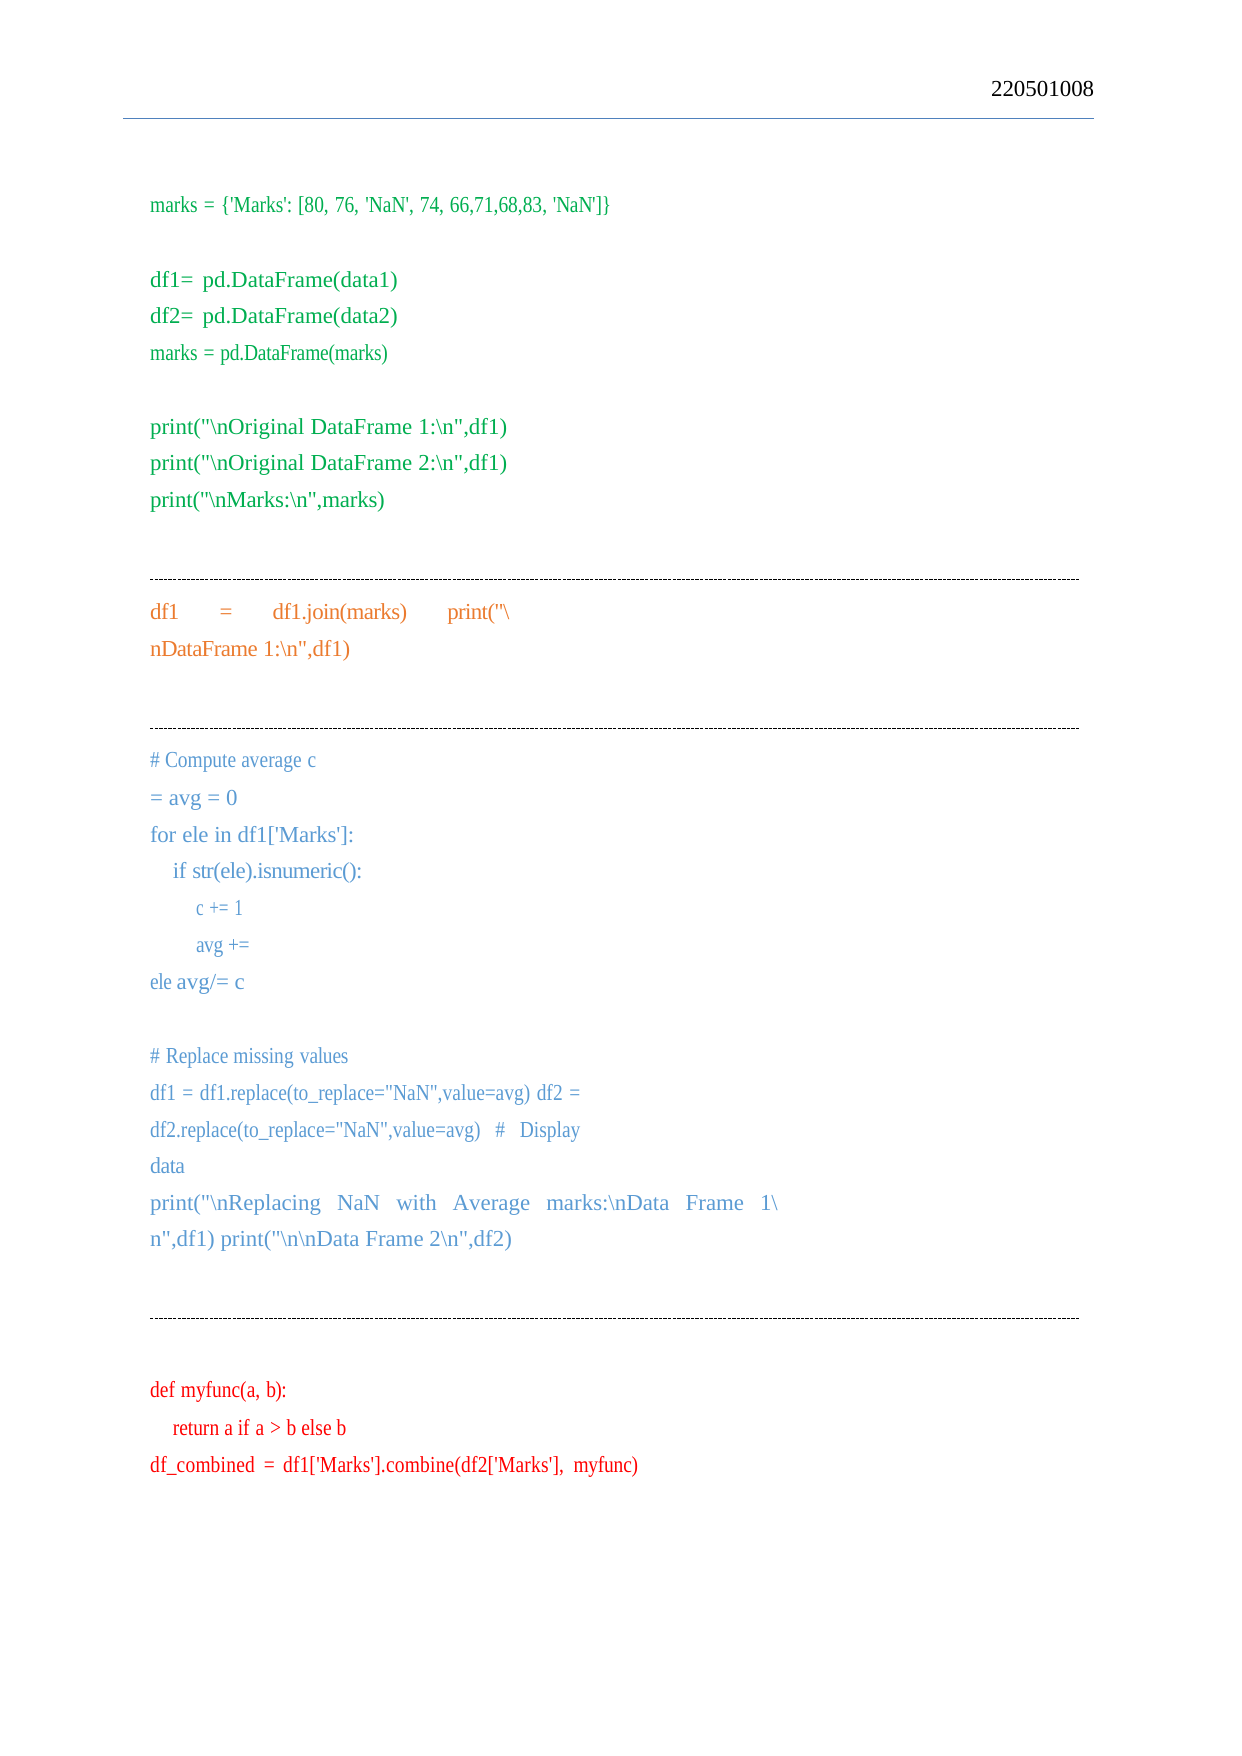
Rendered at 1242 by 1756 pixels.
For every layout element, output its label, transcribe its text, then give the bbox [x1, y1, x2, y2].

text print("\nReplacing NaN with Average marks:\nData Frame 1\n",df1) print("\n\nData Frame 2\n",df2) [150, 1189, 778, 1252]
text c += 1 [196, 894, 1094, 920]
text df1 = df1.join(marks) print("\nDataFrame 1:\n",df1) [150, 598, 509, 661]
text df1= pd.DataFrame(data1) df2= pd.DataFrame(data2) marks = pd.DataFrame(marks) [150, 266, 398, 365]
text df_combined = df1['Marks'].combine(df2['Marks'], myfunc) [150, 1451, 1094, 1478]
text # Replace missing values [150, 1042, 1094, 1068]
text print("\nOriginal DataFrame 1:\n",df1) print("\nOriginal DataFrame 2:\n",df1) print("\nMarks:\n",marks) [150, 413, 507, 512]
text = avg = 0 [150, 784, 1094, 810]
text for ele in df1['Marks']: if str(ele).isnumeric(): [150, 821, 368, 884]
text def myfunc(a, b): [150, 1376, 1094, 1403]
text return a if a > b else b [173, 1414, 1094, 1440]
text avg += ele avg/= c [150, 931, 276, 994]
text df1 = df1.replace(to_replace="NaN",value=avg) df2 = df2.replace(to_replace="NaN",value=avg) # Display data [150, 1079, 581, 1178]
text marks = {'Marks': [80, 76, 'NaN', 74, 66,71,68,83, 'NaN']} [150, 191, 1094, 217]
text # Compute average c [150, 747, 1094, 773]
